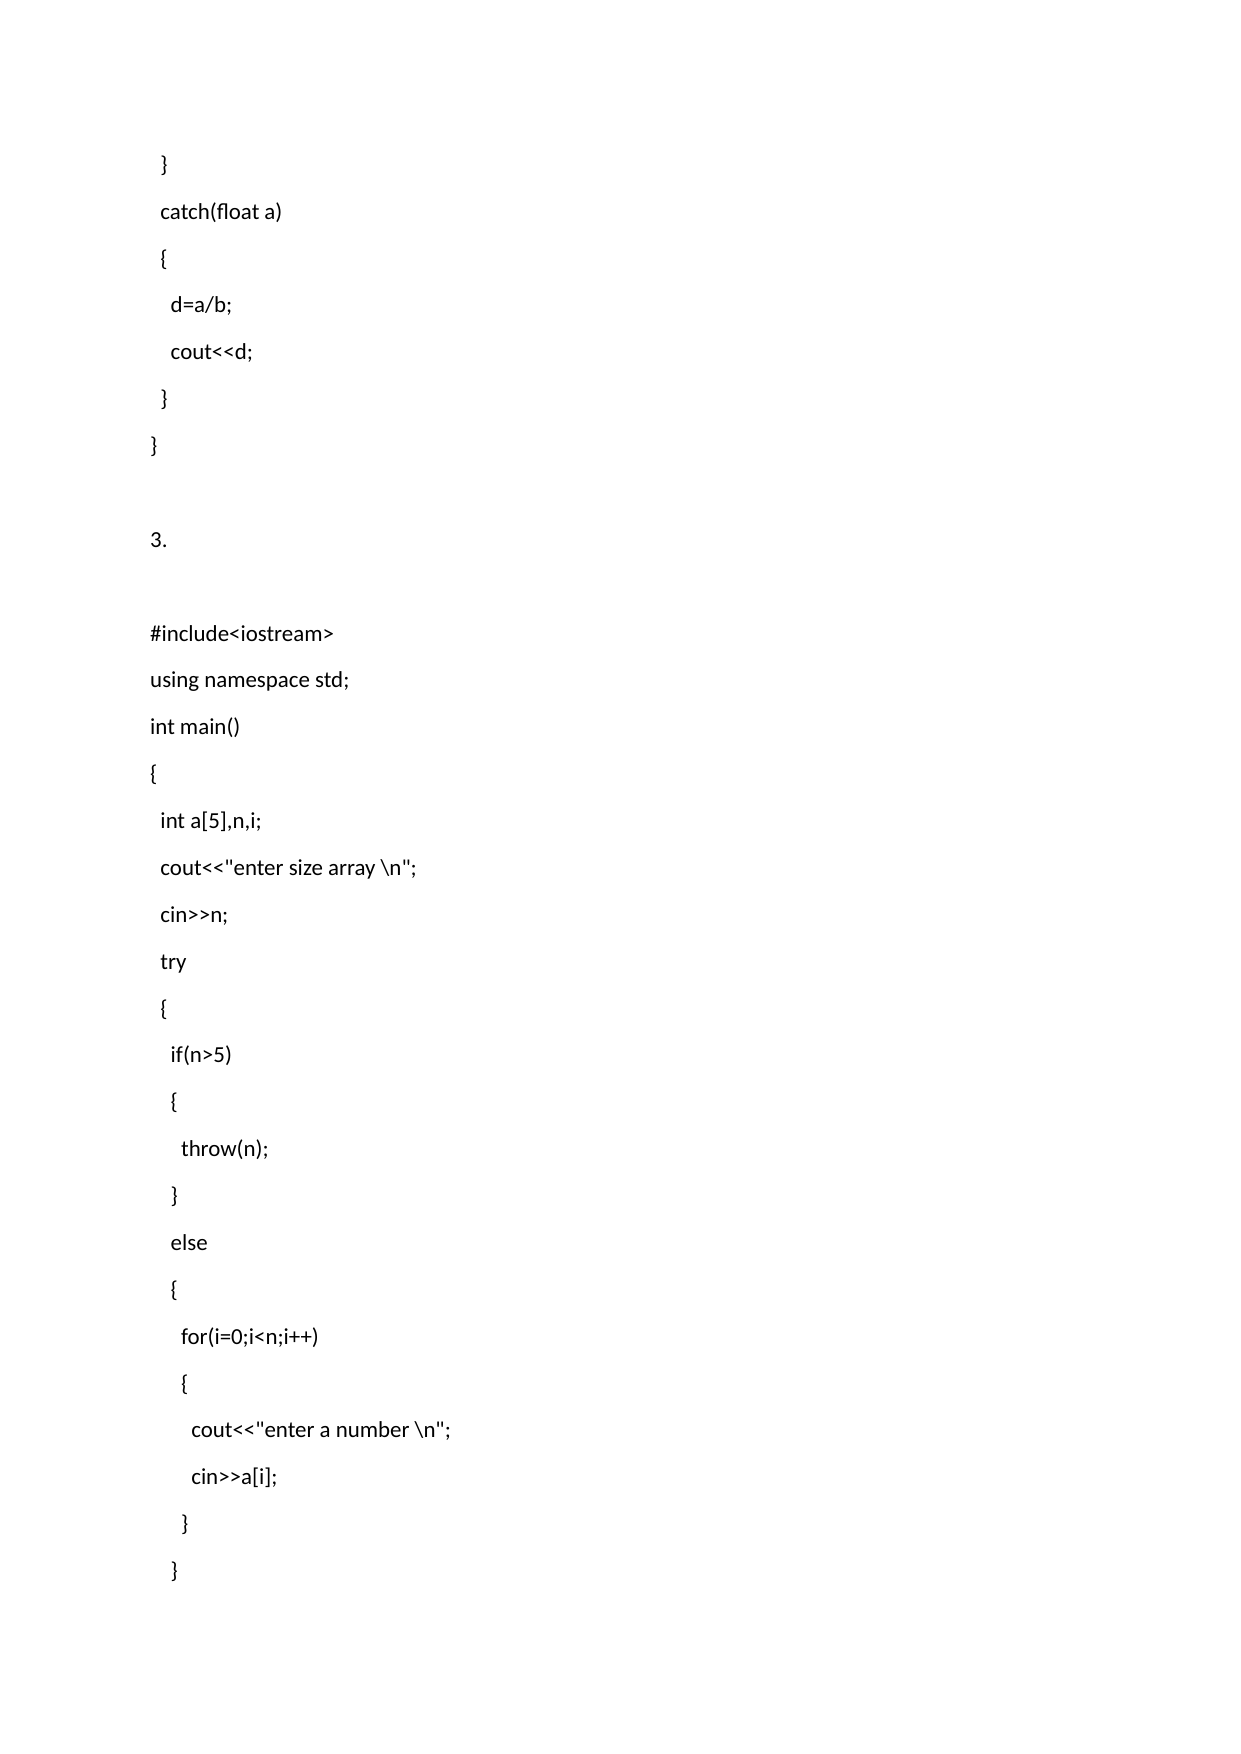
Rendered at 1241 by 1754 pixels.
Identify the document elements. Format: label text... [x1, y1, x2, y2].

text cout<<"enter a number \n"; [150, 1416, 1090, 1444]
text } [150, 1509, 1090, 1537]
text int main() [150, 712, 1090, 741]
text { [150, 244, 1090, 272]
text cin>>a[i]; [150, 1462, 1090, 1491]
text } [150, 384, 1090, 412]
text catch(float a) [150, 197, 1090, 225]
text } [150, 431, 1090, 459]
text cin>>n; [150, 900, 1090, 928]
text cout<<"enter size array \n"; [150, 853, 1090, 881]
text } [150, 1556, 1090, 1584]
text try [150, 947, 1090, 975]
text { [150, 759, 1090, 787]
text cout<<d; [150, 337, 1090, 366]
text d=a/b; [150, 291, 1090, 319]
text else [150, 1228, 1090, 1256]
text } [150, 150, 1090, 178]
text int a[5],n,i; [150, 806, 1090, 834]
text if(n>5) [150, 1041, 1090, 1069]
text using namespace std; [150, 666, 1090, 694]
text } [150, 1181, 1090, 1209]
text #include<iostream> [150, 619, 1090, 647]
text { [150, 1369, 1090, 1397]
text for(i=0;i<n;i++) [150, 1322, 1090, 1350]
text { [150, 994, 1090, 1022]
text throw(n); [150, 1134, 1090, 1162]
text { [150, 1087, 1090, 1116]
text 3. [150, 525, 1090, 553]
text { [150, 1275, 1090, 1303]
